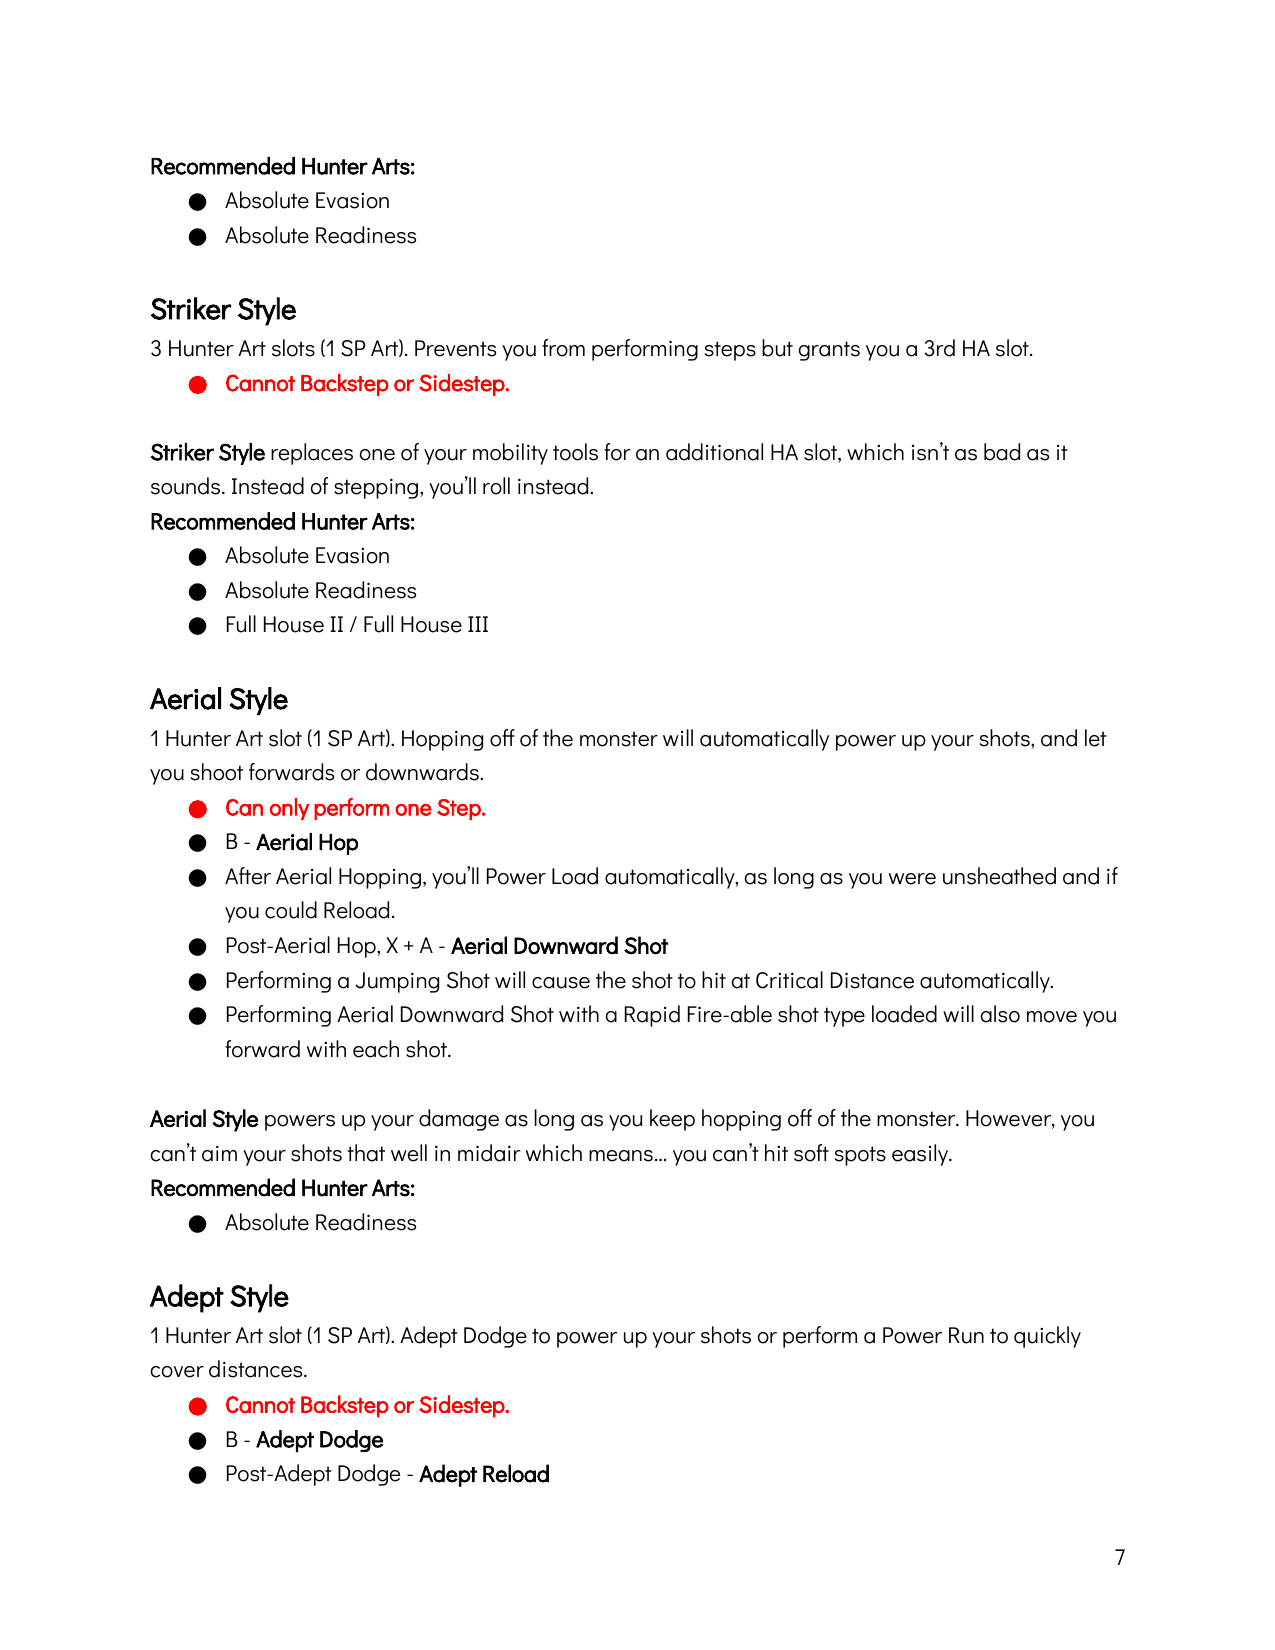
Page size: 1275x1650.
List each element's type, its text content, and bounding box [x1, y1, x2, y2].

list Absolute Readiness [187, 219, 1125, 249]
list Post-Aerial Hop, X + A - Aerial Downward Shot [187, 929, 1125, 960]
list Cannot Backstep or Sidestep. [187, 367, 1125, 397]
subtitle Striker Style [150, 288, 1125, 327]
list Full House II / Full House III [187, 609, 1125, 639]
list B - Aerial Hop [187, 826, 1125, 856]
text 3 Hunter Art slots (1 SP Art). Prevents you from performing steps but grants you a 3rd HA slot. [150, 332, 1125, 362]
text 1 Hunter Art slot (1 SP Art). Hopping off of the monster will automatically power up your shots, and let you shoot forwards or downwards. [150, 722, 1125, 787]
text Striker Style replaces one of your mobility tools for an additional HA slot, which isn’t as bad as it sounds. Instead of stepping, you’ll roll instead. [150, 436, 1125, 501]
list Absolute Readiness [187, 1206, 1125, 1236]
list Performing Aerial Downward Shot with a Rapid Fire-able shot type loaded will also move you forward with each shot. [187, 999, 1125, 1063]
list After Aerial Hopping, you’ll Power Load automatically, as long as you were unsheathed and if you could Reload. [187, 860, 1125, 925]
subtitle Aerial Style [150, 678, 1125, 716]
text 1 Hunter Art slot (1 SP Art). Adept Dodge to power up your shots or perform a Power Run to quickly cover distances. [150, 1319, 1125, 1384]
list Absolute Evasion [187, 540, 1125, 570]
list Absolute Evasion [187, 184, 1125, 215]
text Recommended Hunter Arts: [150, 1172, 1125, 1202]
subtitle Adept Style [150, 1275, 1125, 1314]
text Recommended Hunter Arts: [150, 150, 1125, 180]
list Performing a Jumping Shot will cause the shot to hit at Critical Distance automatically. [187, 964, 1125, 994]
list Absolute Readiness [187, 574, 1125, 604]
list Cannot Backstep or Sidestep. [187, 1388, 1125, 1419]
text Aerial Style powers up your damage as long as you keep hopping off of the monster. However, you can’t aim your shots that well in midair which means… you can’t hit soft spots easily. [150, 1102, 1125, 1167]
text Recommended Hunter Arts: [150, 505, 1125, 535]
list Can only perform one Step. [187, 791, 1125, 821]
list B - Adept Dodge [187, 1423, 1125, 1453]
list Post-Adept Dodge - Adept Reload [187, 1458, 1125, 1488]
